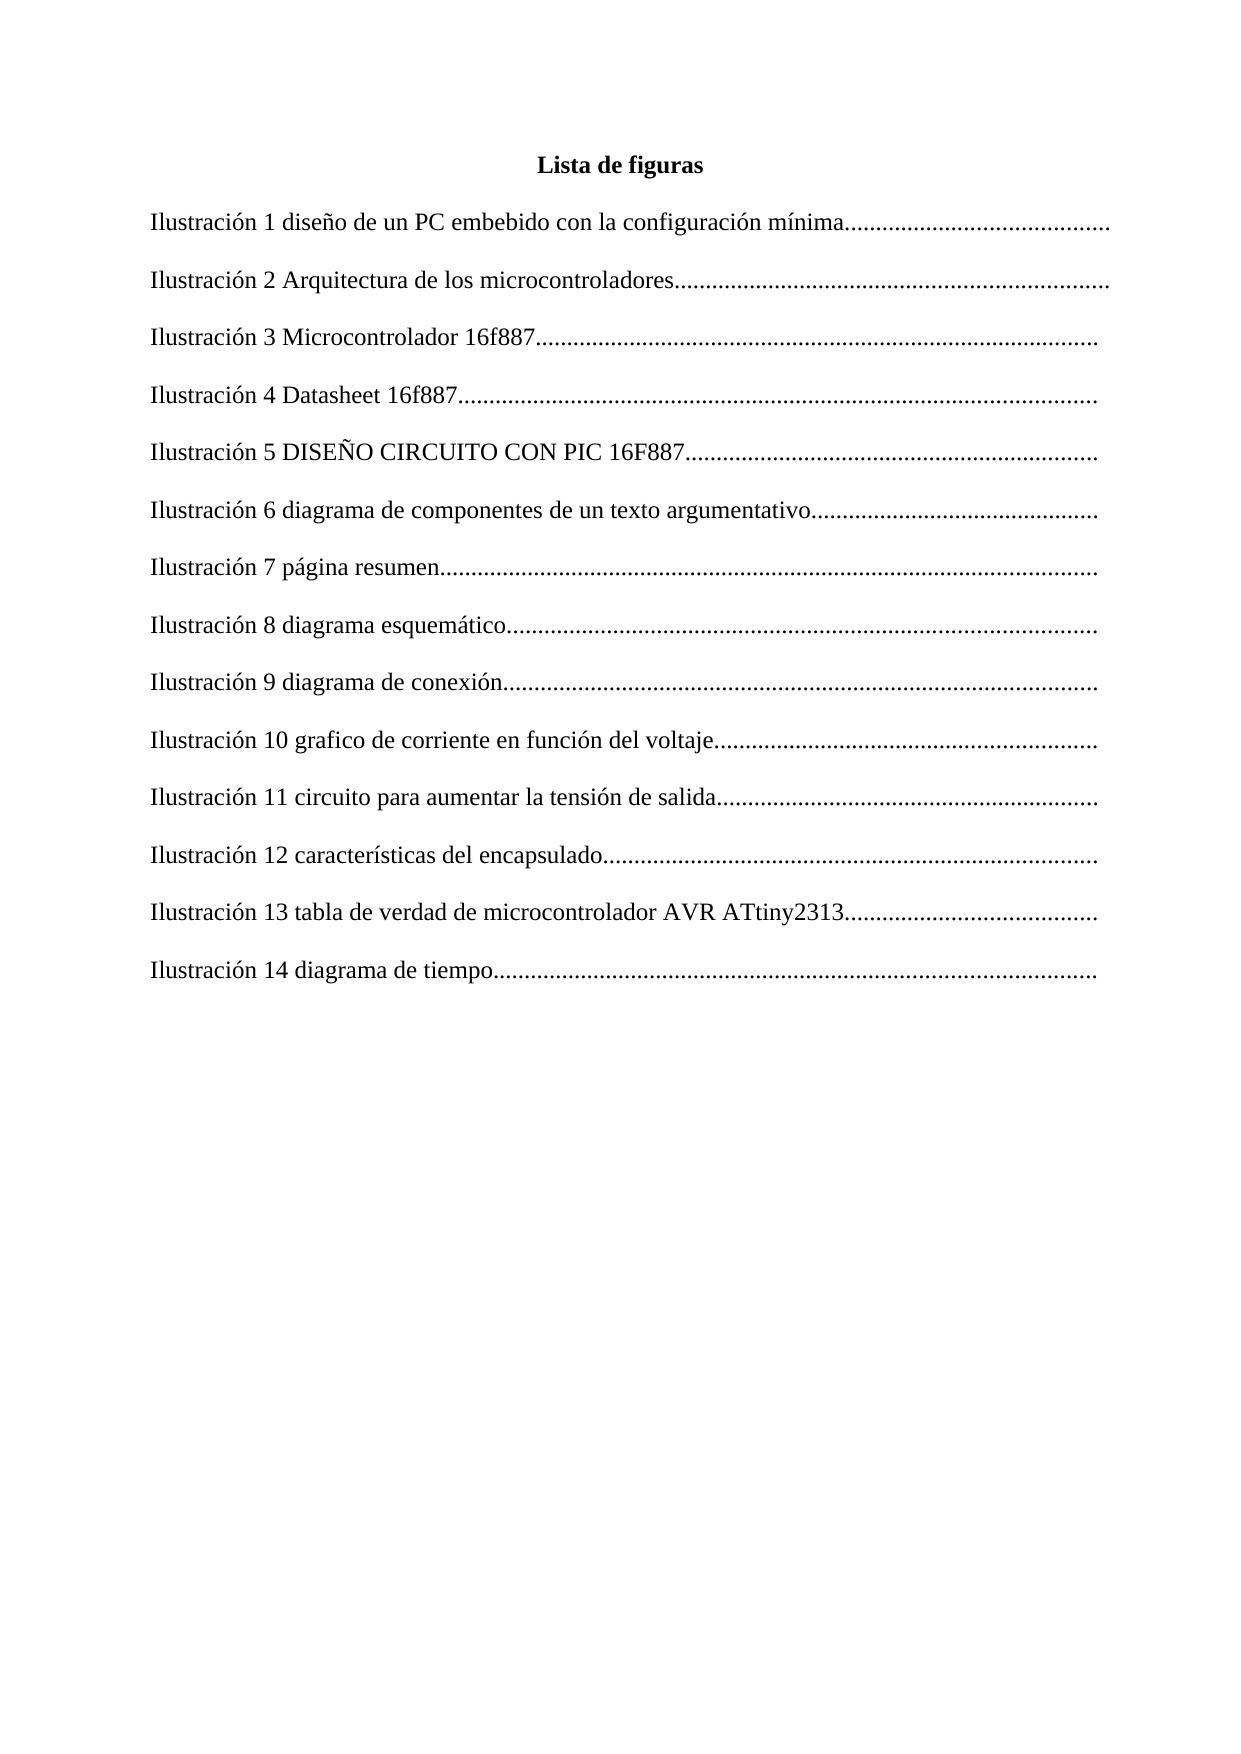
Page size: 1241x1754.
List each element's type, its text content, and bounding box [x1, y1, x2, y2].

text Ilustración 4 Datasheet 16f887 11 [150, 380, 1090, 409]
text Ilustración 14 diagrama de tiempo. 63 [150, 955, 1090, 984]
text Ilustración 6 diagrama de componentes de un texto argumentativo. 43 [150, 495, 1090, 524]
text Ilustración 9 diagrama de conexión. 58 [150, 667, 1090, 696]
text Ilustración 13 tabla de verdad de microcontrolador AVR ATtiny2313. 62 [150, 897, 1090, 926]
text Ilustración 12 características del encapsulado. 61 [150, 840, 1090, 869]
text Ilustración 2 Arquitectura de los microcontroladores 8 [150, 265, 1090, 294]
text Ilustración 11 circuito para aumentar la tensión de salida. 60 [150, 782, 1090, 811]
text Ilustración 10 grafico de corriente en función del voltaje. 59 [150, 725, 1090, 754]
text Ilustración 3 Microcontrolador 16f887 11 [150, 322, 1090, 351]
list Lista de figuras [150, 150, 1090, 179]
text Ilustración 5 DISEÑO CIRCUITO CON PIC 16F887. 12 [150, 437, 1090, 466]
text Ilustración 1 diseño de un PC embebido con la configuración mínima. 5 [150, 207, 1090, 236]
text Ilustración 7 página resumen. 56 [150, 552, 1090, 581]
text Ilustración 8 diagrama esquemático. 57 [150, 610, 1090, 639]
